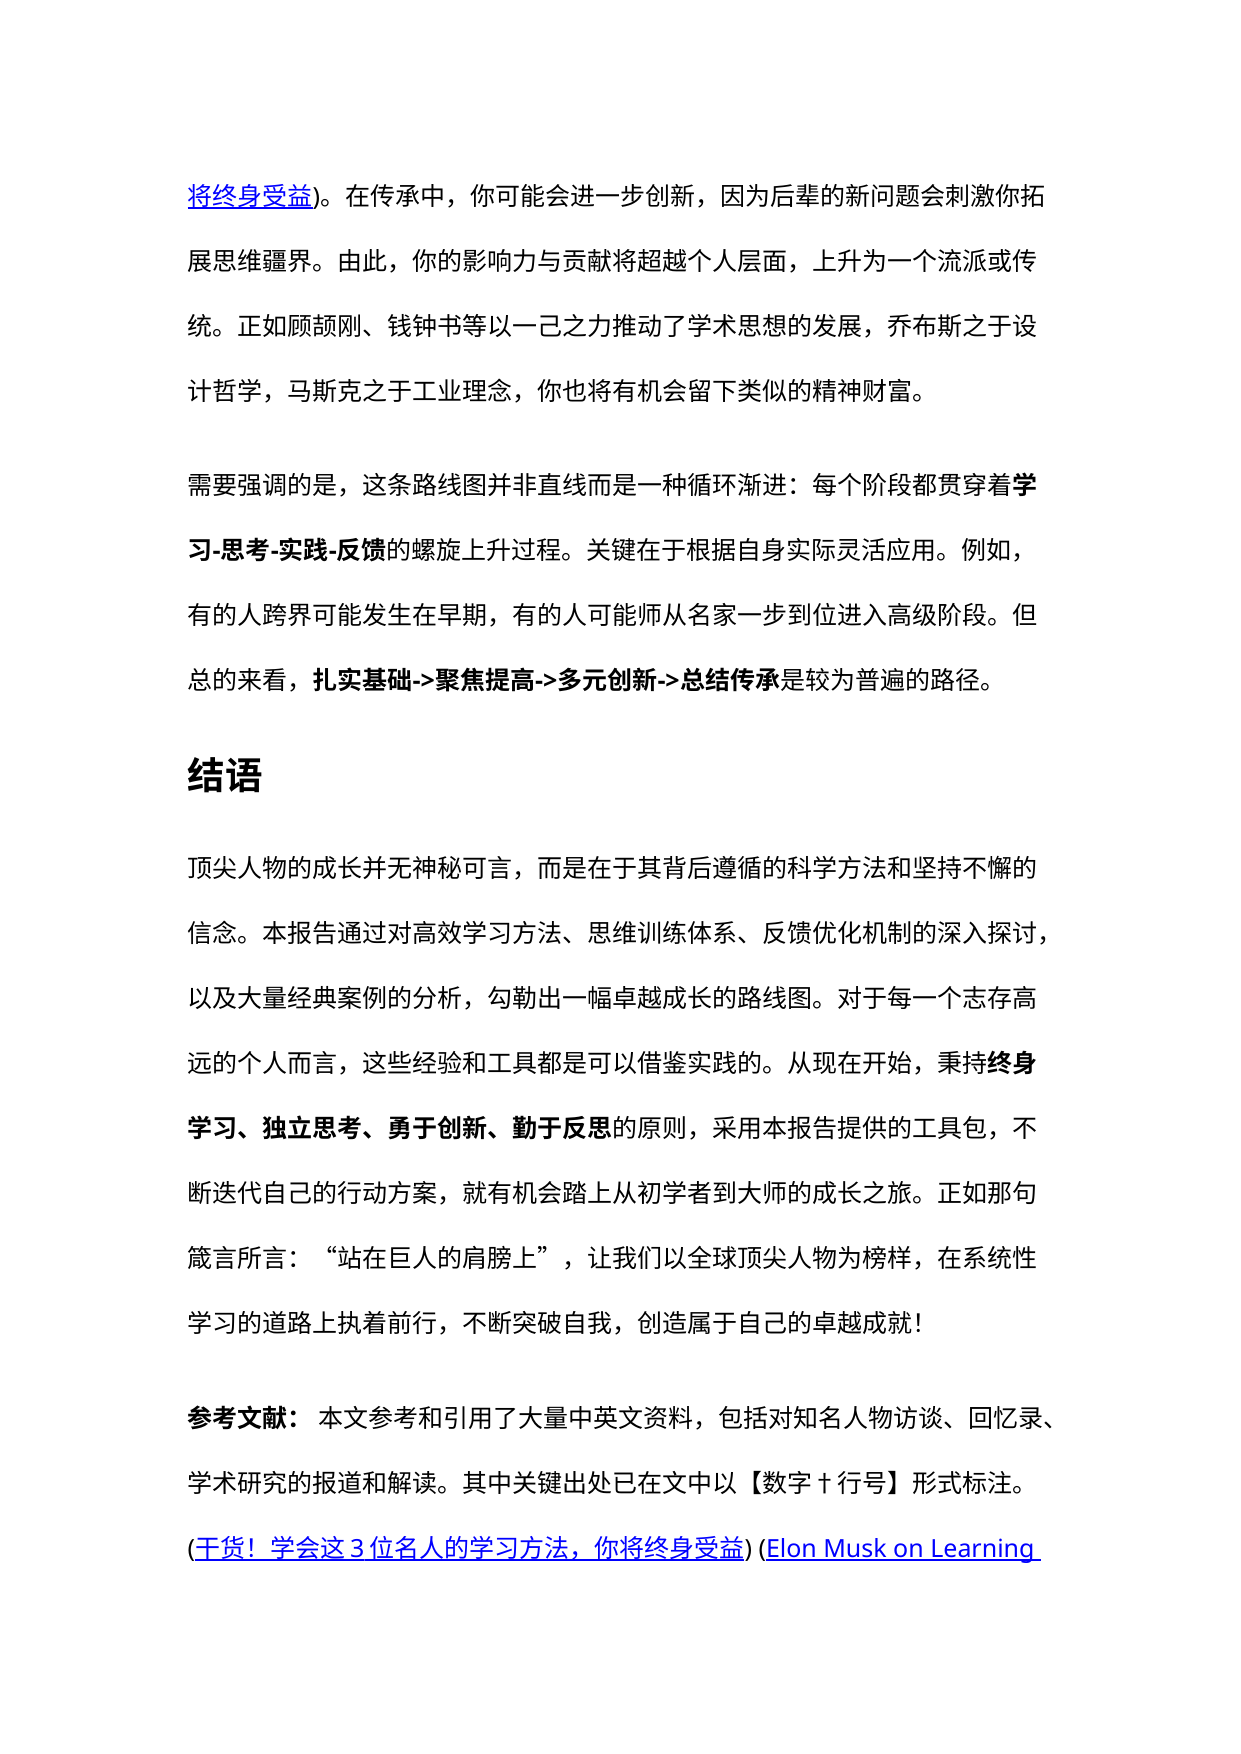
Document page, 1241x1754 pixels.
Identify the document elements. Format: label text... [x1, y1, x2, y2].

text 需要强调的是，这条路线图并非直线而是一种循环渐进：每个阶段都贯穿着学习-思考-实践-反馈的螺旋上升过程。关键在于根据自身实际灵活应用。例如，有的人跨界可能发生在早期，有的人可能师从名家一步到位进入高级阶段。但总的来看，扎实基础->聚焦提高->多元创新->总结传承是较为普遍的路径。 [187, 451, 1053, 711]
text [187, 1384, 1053, 1579]
text 顶尖人物的成长并无神秘可言，而是在于其背后遵循的科学方法和坚持不懈的信念。本报告通过对高效学习方法、思维训练体系、反馈优化机制的深入探讨，以及大量经典案例的分析，勾勒出一幅卓越成长的路线图。对于每一个志存高远的个人而言，这些经验和工具都是可以借鉴实践的。从现在开始，秉持终身学习、独立思考、勇于创新、勤于反思的原则，采用本报告提供的工具包，不断迭代自己的行动方案，就有机会踏上从初学者到大师的成长之旅。正如那句箴言所言：“站在巨人的肩膀上”，让我们以全球顶尖人物为榜样，在系统性学习的道路上执着前行，不断突破自我，创造属于自己的卓越成就！ [187, 834, 1053, 1354]
text 结语 [187, 740, 1053, 805]
